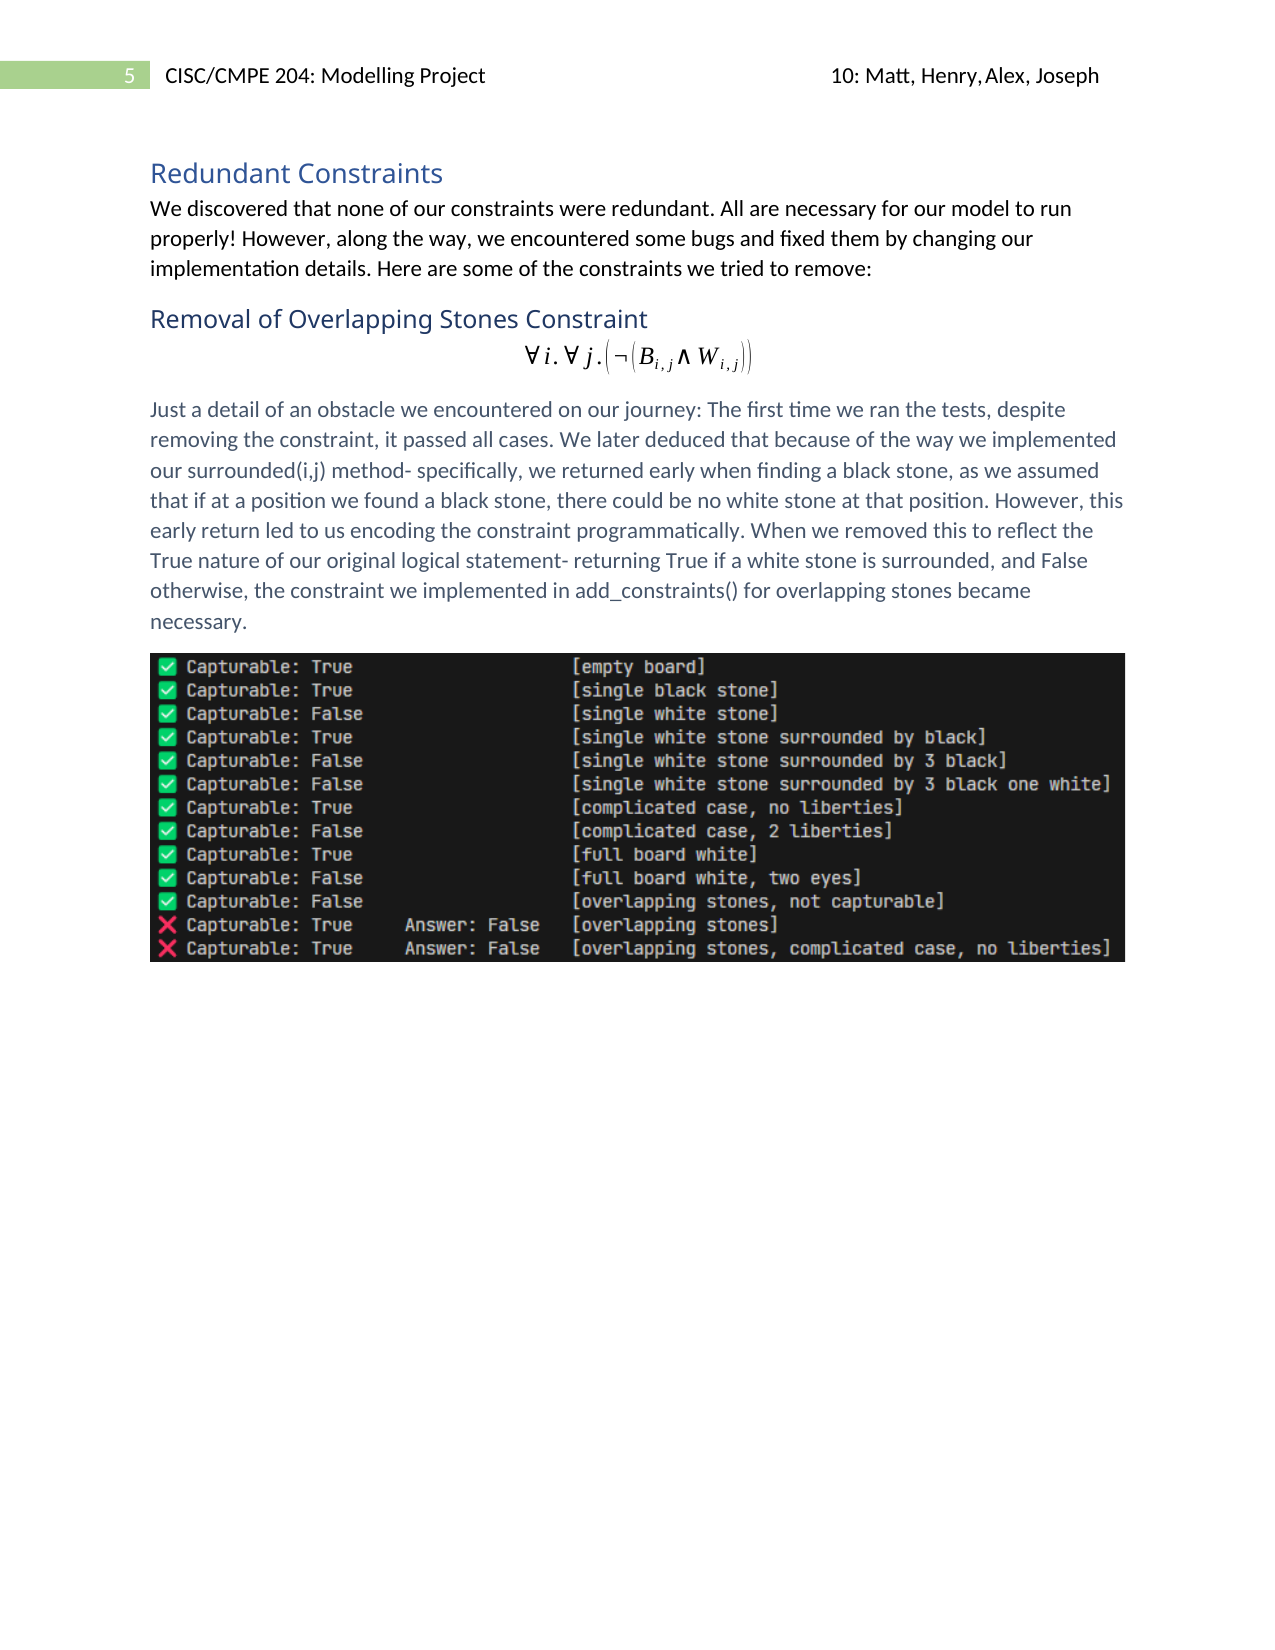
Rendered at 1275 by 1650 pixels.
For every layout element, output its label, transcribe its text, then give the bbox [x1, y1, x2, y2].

text We discovered that none of our constraints were redundant. All are necessary for our model to run properly! However, along the way, we encountered some bugs and fixed them by changing our implementation details. Here are some of the constraints we tried to remove: [150, 194, 1125, 282]
subtitle Redundant Constraints [150, 154, 1125, 191]
text Just a detail of an obstacle we encountered on our journey: The first time we ran the tests, despite removing the constraint, it passed all cases. We later deduced that because of the way we implemented our surrounded(i,j) method- specifically, we returned early when finding a black stone, as we assumed that if at a position we found a black stone, there could be no white stone at that position. However, this early return led to us encoding the constraint programmatically. When we removed this to reflect the True nature of our original logical statement- returning True if a white stone is surrounded, and False otherwise, the constraint we implemented in add_constraints() for overlapping stones became necessary. [150, 395, 1125, 635]
picture [150, 653, 1125, 962]
subtitle Removal of Overlapping Stones Constraint [150, 301, 1125, 335]
